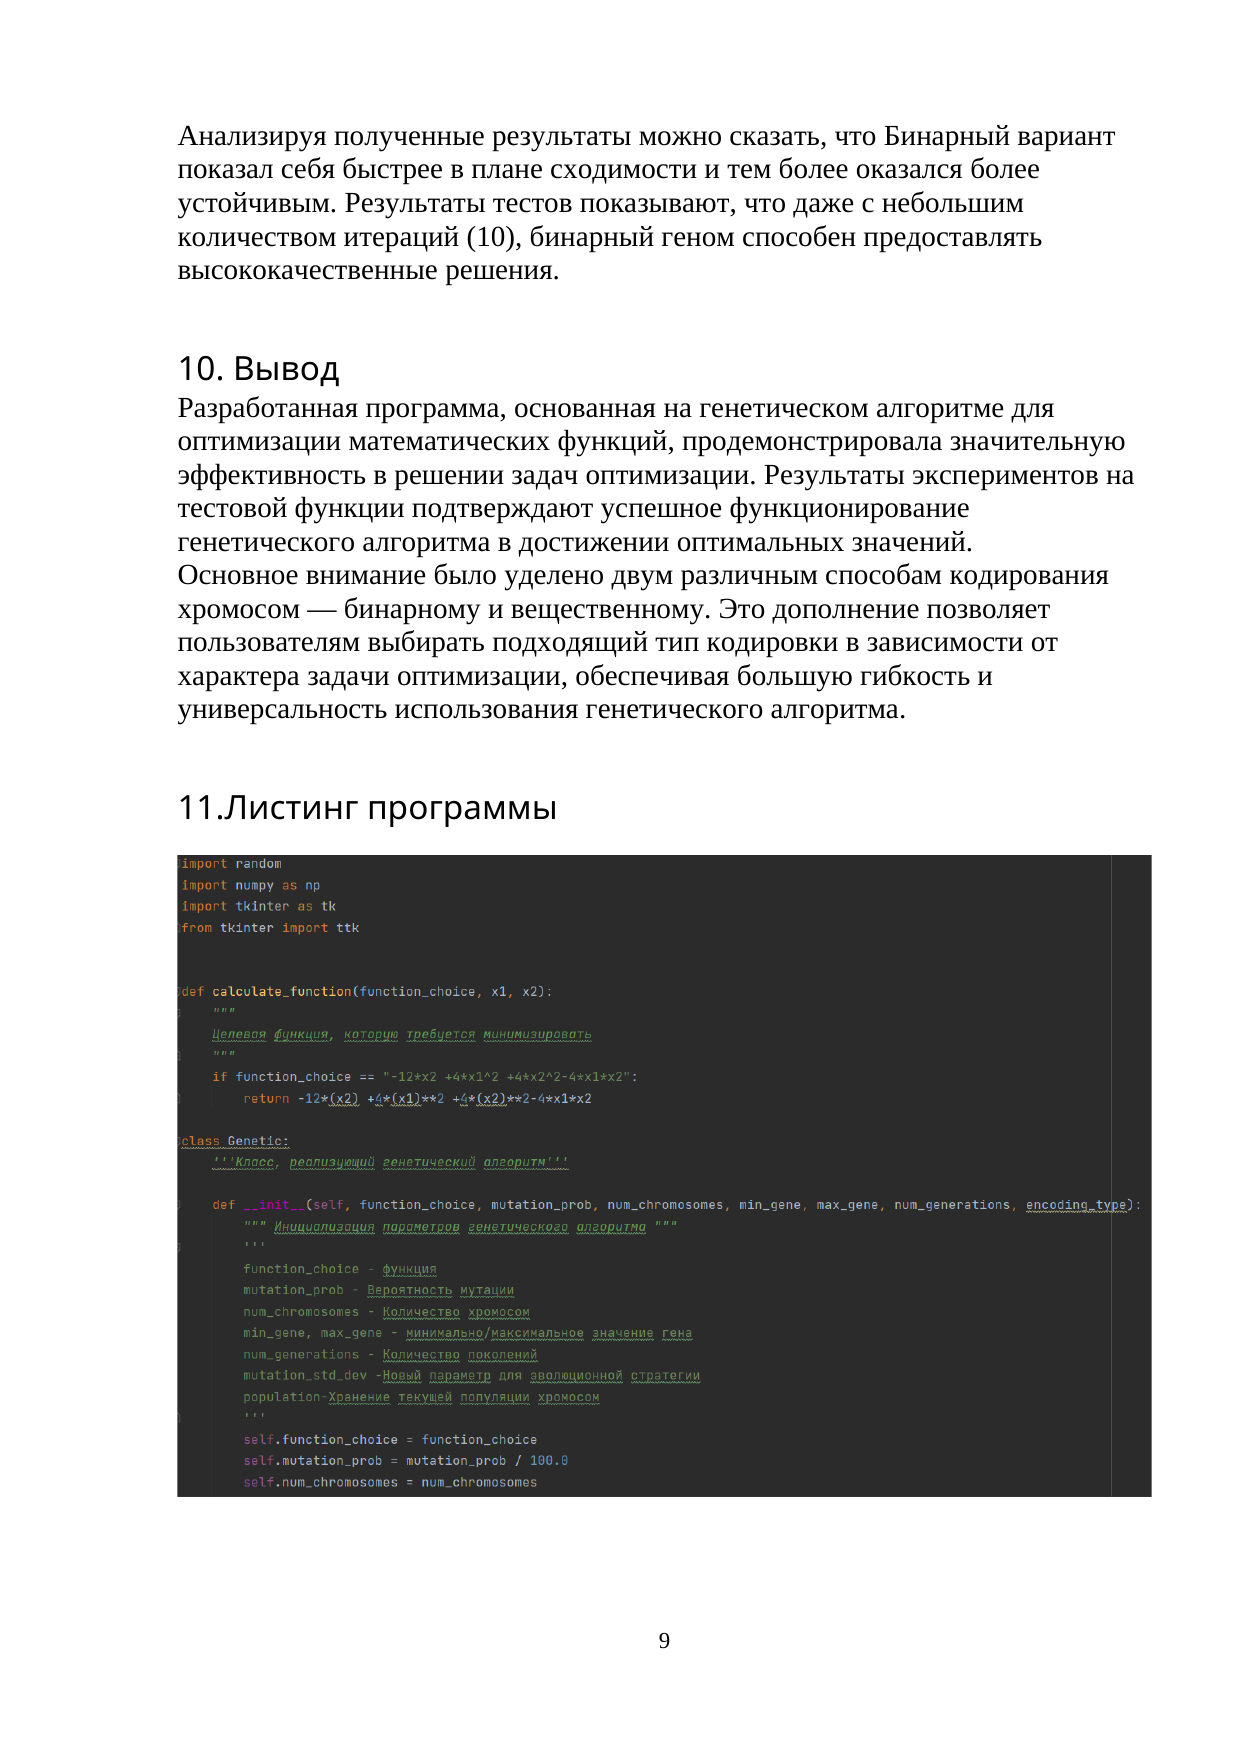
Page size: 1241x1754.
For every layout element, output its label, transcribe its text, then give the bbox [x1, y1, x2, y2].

picture [177, 855, 1152, 1497]
text Основное внимание было уделено двум различным способам кодирования хромосом — бинарному и вещественному. Это дополнение позволяет пользователям выбирать подходящий тип кодировки в зависимости от характера задачи оптимизации, обеспечивая большую гибкость и универсальность использования генетического алгоритма. [177, 557, 1152, 725]
subtitle 10. Вывод [177, 344, 1152, 390]
text Анализируя полученные результаты можно сказать, что Бинарный вариант показал себя быстрее в плане сходимости и тем более оказался более устойчивым. Результаты тестов показывают, что даже с небольшим количеством итераций (10), бинарный геном способен предоставлять высококачественные решения. [177, 118, 1152, 286]
text Разработанная программа, основанная на генетическом алгоритме для оптимизации математических функций, продемонстрировала значительную эффективность в решении задач оптимизации. Результаты экспериментов на тестовой функции подтверждают успешное функционирование генетического алгоритма в достижении оптимальных значений. [177, 390, 1152, 557]
subtitle 11.Листинг программы [177, 784, 1152, 829]
